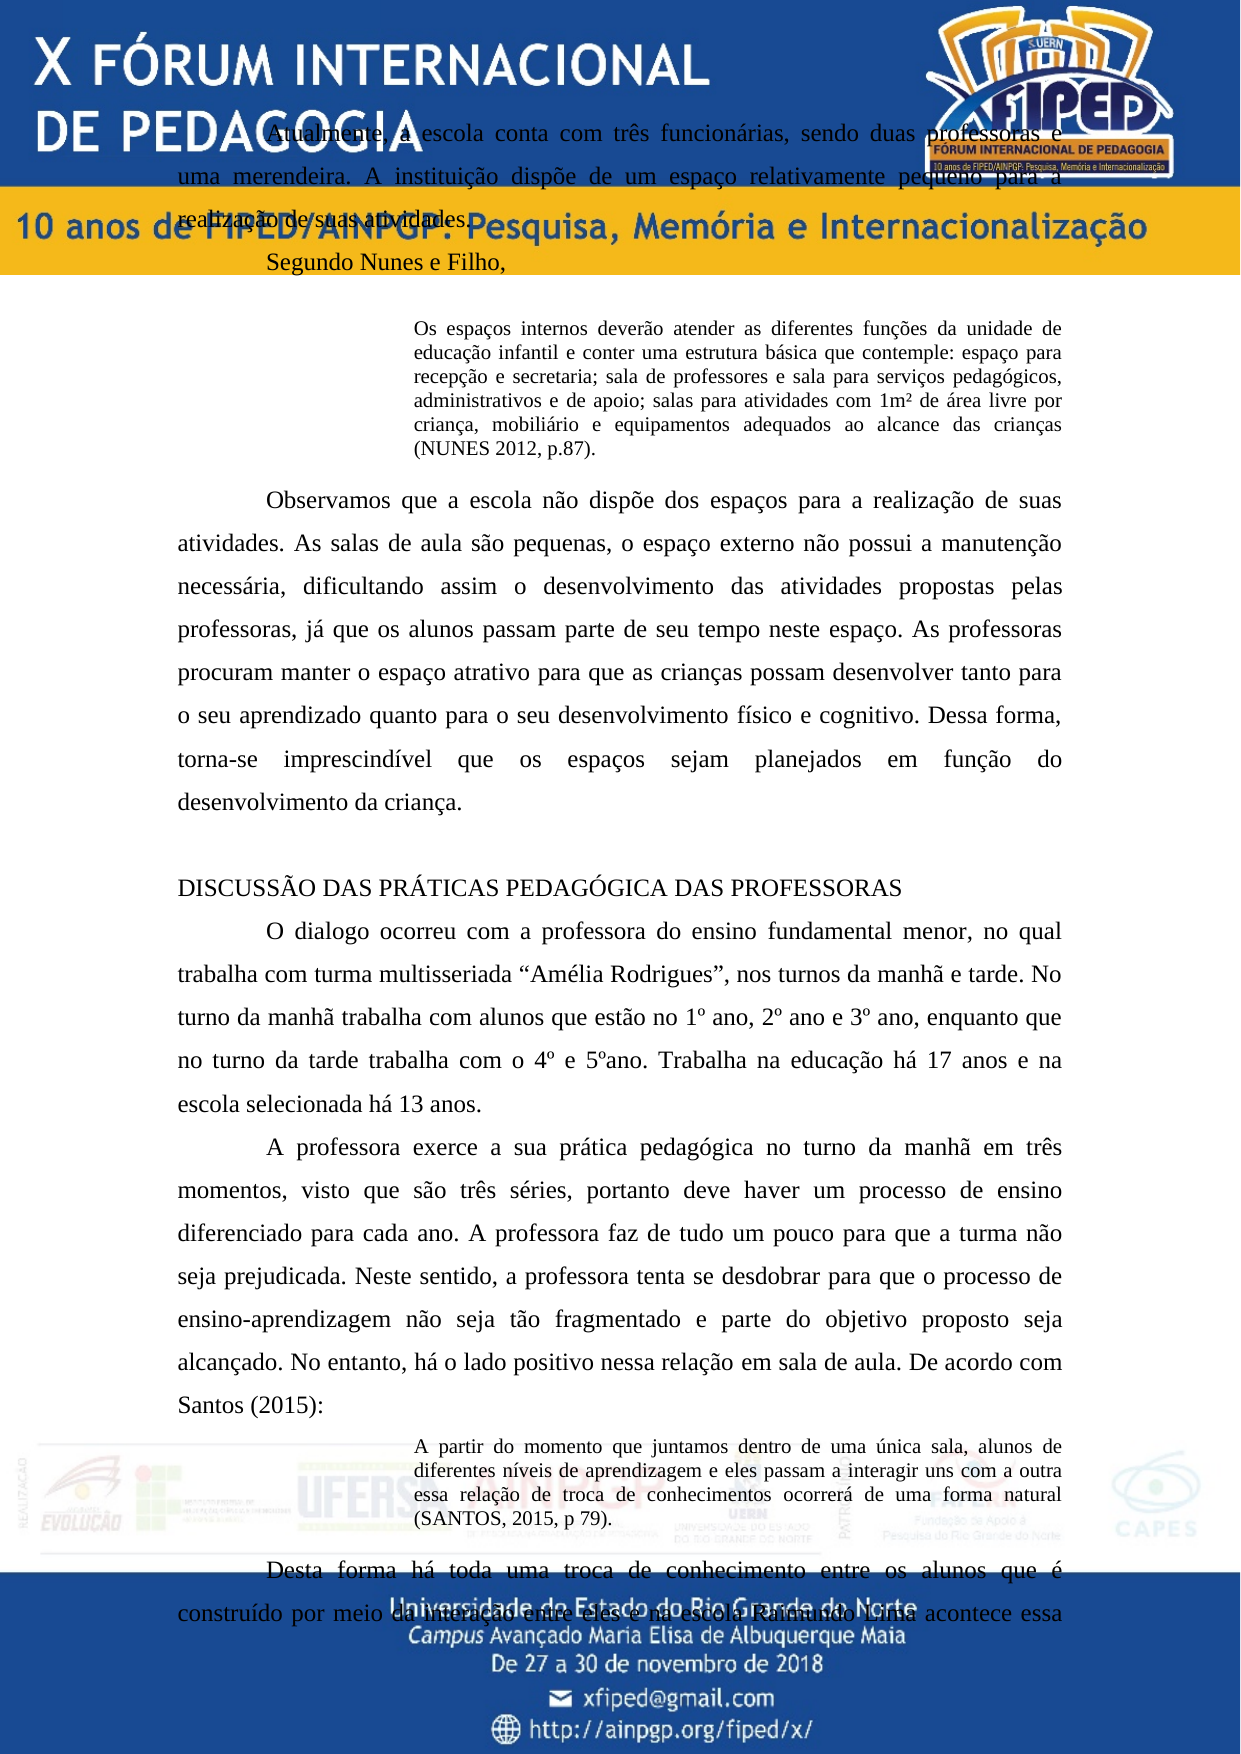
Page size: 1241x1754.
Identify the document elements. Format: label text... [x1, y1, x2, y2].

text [177, 1555, 1063, 1627]
text Atualmente, a escola conta com três funcionárias, sendo duas professoras e uma merendeira. A instituição dispõe de um espaço relativamente pequeno para a realização de suas atividades. [177, 118, 1063, 233]
text DISCUSSÃO DAS PRÁTICAS PEDAGÓGICA DAS PROFESSORAS [177, 873, 1063, 902]
text O dialogo ocorreu com a professora do ensino fundamental menor, no qual trabalha com turma multisseriada “Amélia Rodrigues”, nos turnos da manhã e tarde. No turno da manhã trabalha com alunos que estão no 1º ano, 2º ano e 3º ano, enquanto que no turno da tarde trabalha com o 4º e 5ºano. Trabalha na educação há 17 anos e na escola selecionada há 13 anos. [177, 916, 1063, 1117]
picture [0, 1417, 1241, 1754]
text Observamos que a escola não dispõe dos espaços para a realização de suas atividades. As salas de aula são pequenas, o espaço externo não possui a manutenção necessária, dificultando assim o desenvolvimento das atividades propostas pelas professoras, já que os alunos passam parte de seu tempo neste espaço. As professoras procuram manter o espaço atrativo para que as crianças possam desenvolver tanto para o seu aprendizado quanto para o seu desenvolvimento físico e cognitivo. Dessa forma, torna-se imprescindível que os espaços sejam planejados em função do desenvolvimento da criança. [177, 485, 1063, 816]
text Os espaços internos deverão atender as diferentes funções da unidade de educação infantil e conter uma estrutura básica que contemple: espaço para recepção e secretaria; sala de professores e sala para serviços pedagógicos, administrativos e de apoio; salas para atividades com 1m² de área livre por criança, mobiliário e equipamentos adequados ao alcance das crianças (NUNES 2012, p.87). [413, 316, 1063, 460]
text Segundo Nunes e Filho, [177, 247, 1063, 276]
picture [0, 0, 1241, 275]
text A partir do momento que juntamos dentro de uma única sala, alunos de diferentes níveis de aprendizagem e eles passam a interagir uns com a outra essa relação de troca de conhecimentos ocorrerá de uma forma natural (SANTOS, 2015, p 79). [413, 1434, 1063, 1530]
text A professora exerce a sua prática pedagógica no turno da manhã em três momentos, visto que são três séries, portanto deve haver um processo de ensino diferenciado para cada ano. A professora faz de tudo um pouco para que a turma não seja prejudicada. Neste sentido, a professora tenta se desdobrar para que o processo de ensino-aprendizagem não seja tão fragmentado e parte do objetivo proposto seja alcançado. No entanto, há o lado positivo nessa relação em sala de aula. De acordo com Santos (2015): [177, 1132, 1063, 1419]
